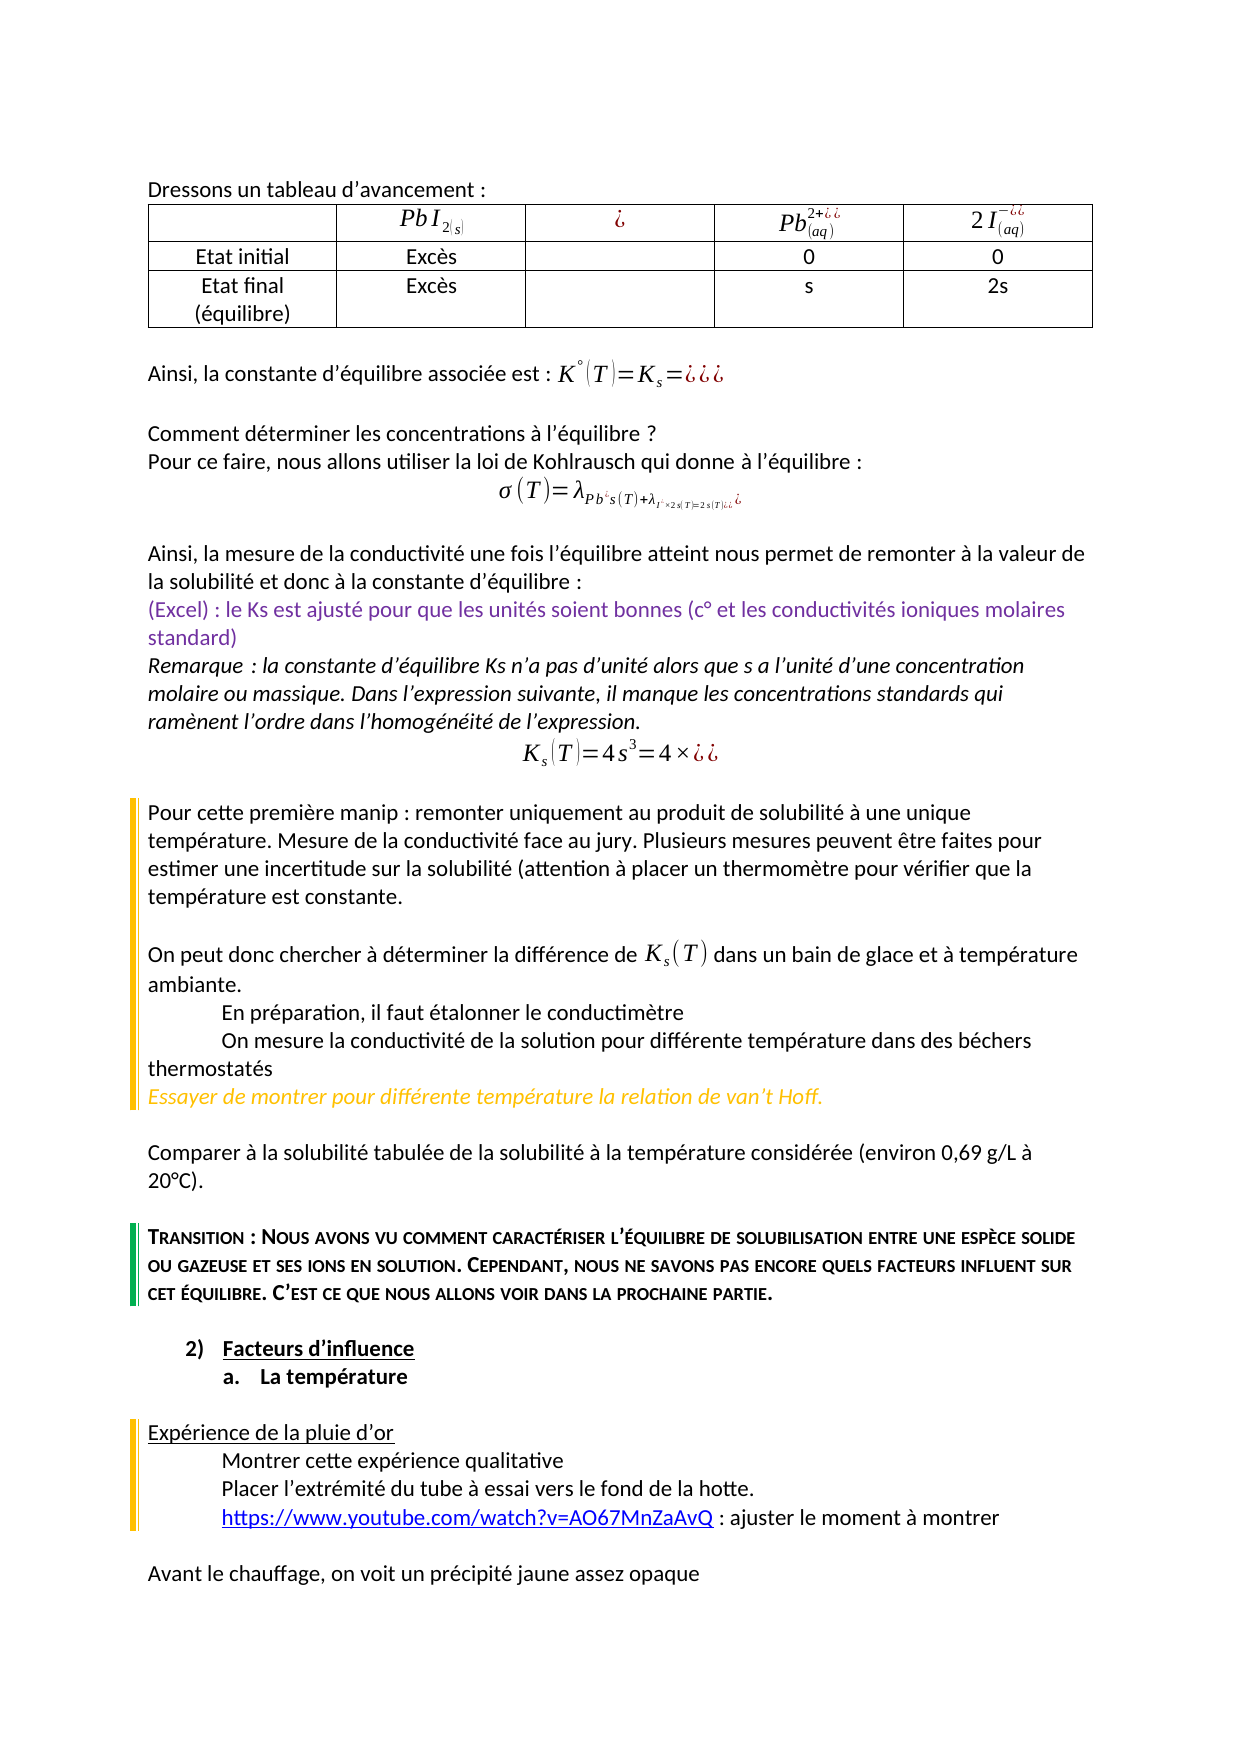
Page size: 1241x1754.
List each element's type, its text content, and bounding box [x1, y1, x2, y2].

text Remarque : la constante d’équilibre Ks n’a pas d’unité alors que s a l’unité d’une concentration molaire ou massique. Dans l’expression suivante, il manque les concentrations standards qui ramènent l’ordre dans l’homogénéité de l’expression. [148, 651, 1093, 735]
table_cell 0 [715, 242, 903, 270]
text Montrer cette expérience qualitative [148, 1447, 1093, 1474]
table_cell [526, 271, 714, 327]
text Avant le chauffage, on voit un précipité jaune assez opaque [148, 1559, 1093, 1587]
table_header [904, 205, 1092, 241]
text https://www.youtube.com/watch?v=AO67MnZaAvQ : ajuster le moment à montrer [148, 1503, 1093, 1531]
text Dressons un tableau d’avancement : [148, 176, 1093, 204]
text Comparer à la solubilité tabulée de la solubilité à la température considérée (environ 0,69 g/L à 20°C). [148, 1138, 1093, 1194]
table_cell Excès [337, 242, 525, 270]
table_cell 0 [904, 242, 1092, 270]
list La température [223, 1362, 1093, 1391]
text Pour ce faire, nous allons utiliser la loi de Kohlrausch qui donne à l’équilibre : [148, 447, 1093, 475]
table_header [715, 205, 903, 241]
text En préparation, il faut étalonner le conductimètre [148, 998, 1093, 1026]
text Comment déterminer les concentrations à l’équilibre ? [148, 419, 1093, 447]
table_cell Etat final (équilibre) [149, 271, 336, 327]
text Pour cette première manip : remonter uniquement au produit de solubilité à une unique température. Mesure de la conductivité face au jury. Plusieurs mesures peuvent être faites pour estimer une incertitude sur la solubilité (attention à placer un thermomètre pour vérifier que la température est constante. [148, 798, 1093, 910]
table_cell Etat initial [149, 242, 336, 270]
text Expérience de la pluie d’or [148, 1418, 1093, 1447]
list Facteurs d’influence [185, 1334, 1093, 1362]
table_cell 2s [904, 271, 1092, 327]
text (Excel) : le Ks est ajusté pour que les unités soient bonnes (c° et les conductivités ioniques molaires standard) [148, 595, 1093, 651]
text On peut donc chercher à déterminer la différence de dans un bain de glace et à température ambiante. [148, 938, 1093, 998]
table_header [337, 205, 525, 241]
table_header [526, 205, 714, 241]
table_cell s [715, 271, 903, 327]
text Ainsi, la mesure de la conductivité une fois l’équilibre atteint nous permet de remonter à la valeur de la solubilité et donc à la constante d’équilibre : [148, 539, 1093, 595]
table_cell Excès [337, 271, 525, 327]
text Transition : Nous avons vu comment caractériser l’équilibre de solubilisation entre une espèce solide ou gazeuse et ses ions en solution. Cependant, nous ne savons pas encore quels facteurs influent sur cet équilibre. C’est ce que nous allons voir dans la prochaine partie. [148, 1222, 1093, 1306]
table_header [149, 205, 336, 241]
text On mesure la conductivité de la solution pour différente température dans des béchers thermostatés [148, 1026, 1093, 1082]
text Essayer de montrer pour différente température la relation de van’t Hoff. [148, 1082, 1093, 1110]
table_cell [526, 242, 714, 270]
text Ainsi, la constante d’équilibre associée est : [148, 356, 1093, 391]
text Placer l’extrémité du tube à essai vers le fond de la hotte. [148, 1474, 1093, 1503]
